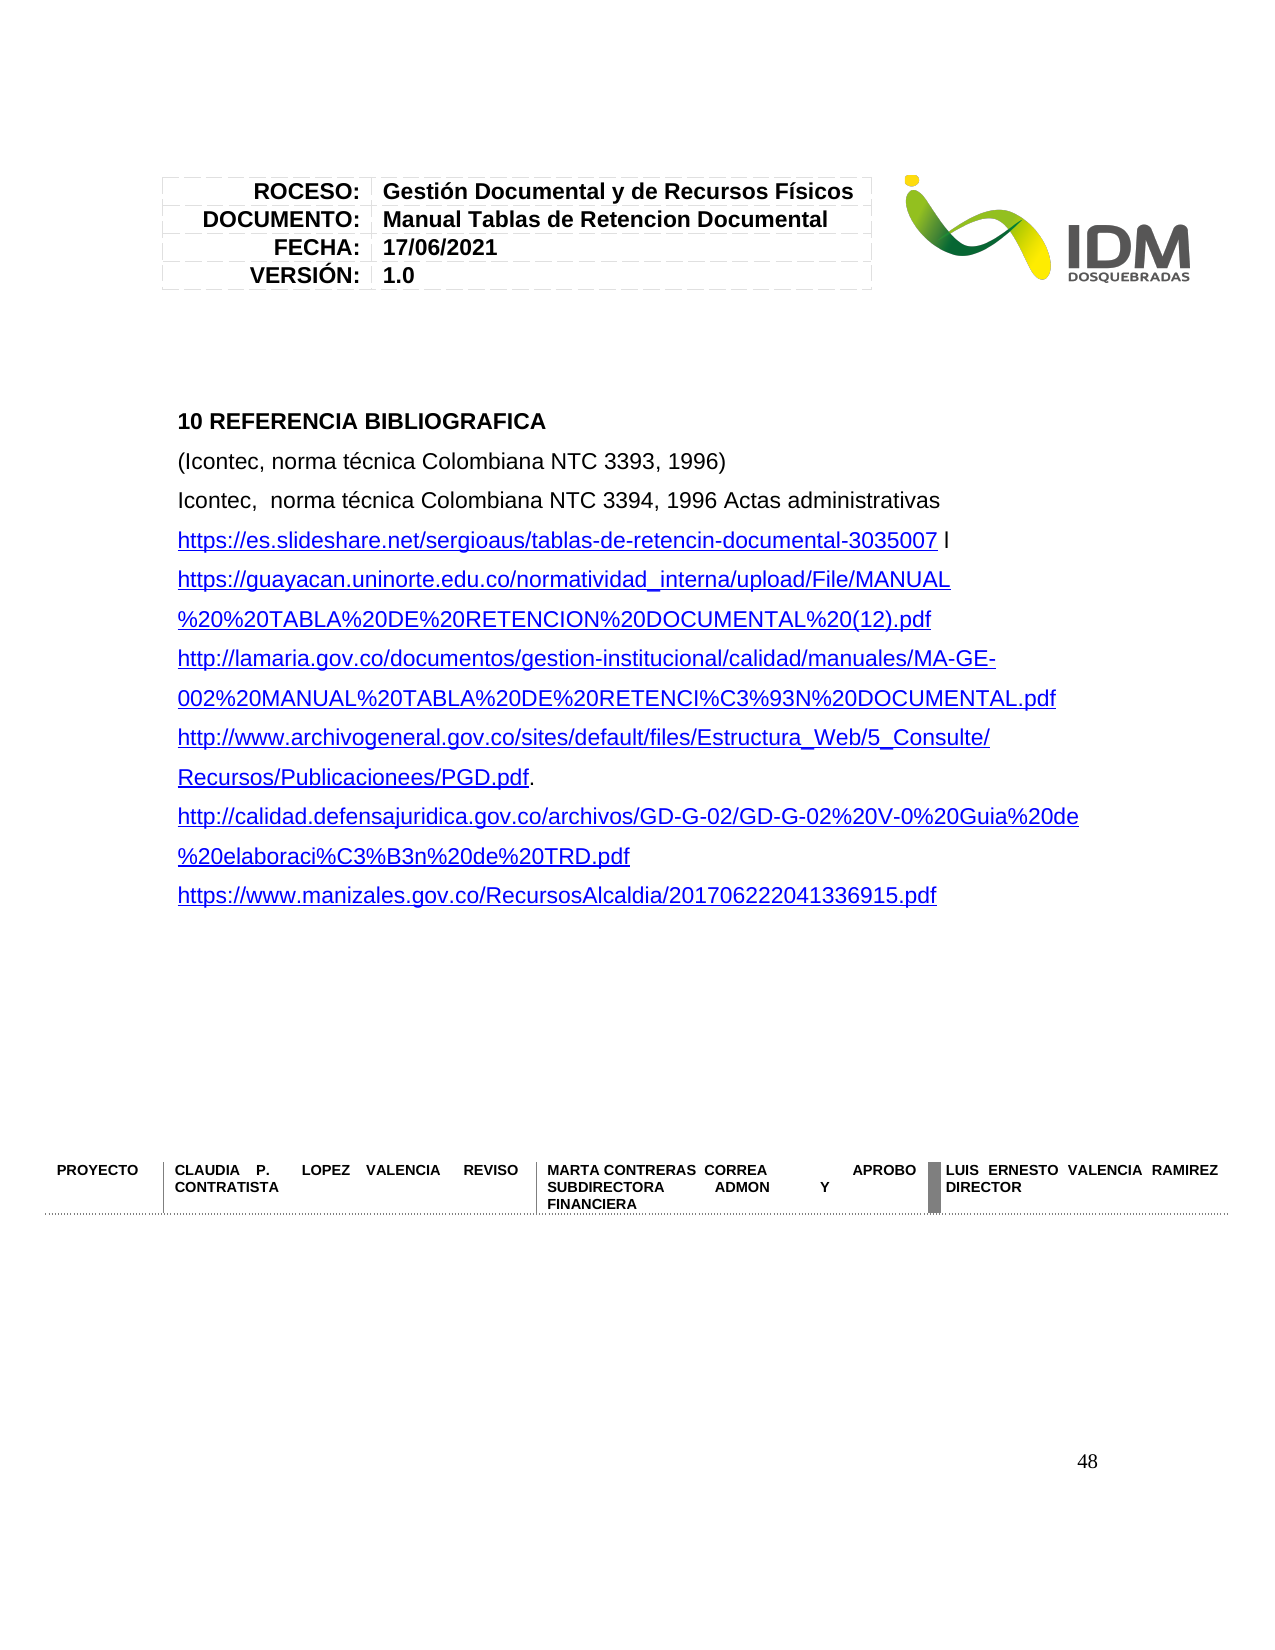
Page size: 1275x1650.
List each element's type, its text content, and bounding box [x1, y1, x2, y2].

text http://www.archivogeneral.gov.co/sites/default/files/Estructura_Web/5_Consulte/Recursos/Publicacionees/PGD.pdf. [177, 724, 1093, 790]
table_header MARTA CONTRERAS CORREA SUBDIRECTORA ADMON Y FINANCIERA [537, 1162, 841, 1212]
table_header PROYECTO [45, 1162, 163, 1212]
text http://calidad.defensajuridica.gov.co/archivos/GD-G-02/GD-G-02%20V-0%20Guia%20de%20elaboraci%C3%B3n%20de%20TRD.pdf [177, 803, 1093, 869]
text (Icontec, norma técnica Colombiana NTC 3393, 1996) [177, 448, 1093, 474]
picture [904, 175, 1190, 283]
text Icontec, norma técnica Colombiana NTC 3394, 1996 Actas administrativas [177, 487, 1093, 514]
table_header REVISO [453, 1162, 536, 1212]
table_header APROBO [842, 1162, 928, 1212]
table_header LUIS ERNESTO VALENCIA RAMIREZ DIRECTOR [941, 1162, 1230, 1212]
table_header CLAUDIA P. LOPEZ VALENCIA CONTRATISTA [164, 1162, 452, 1212]
text 10 REFERENCIA BIBLIOGRAFICA [177, 408, 1098, 435]
text http://lamaria.gov.co/documentos/gestion-institucional/calidad/manuales/MA-GE-002%20MANUAL%20TABLA%20DE%20RETENCI%C3%93N%20DOCUMENTAL.pdf [177, 645, 1093, 711]
text https://www.manizales.gov.co/RecursosAlcaldia/201706222041336915.pdf [177, 882, 1093, 908]
text https://guayacan.uninorte.edu.co/normatividad_interna/upload/File/MANUAL%20%20TABLA%20DE%20RETENCION%20DOCUMENTAL%20(12).pdf [177, 566, 1093, 632]
text https://es.slideshare.net/sergioaus/tablas-de-retencin-documental-3035007 l [177, 527, 1093, 553]
